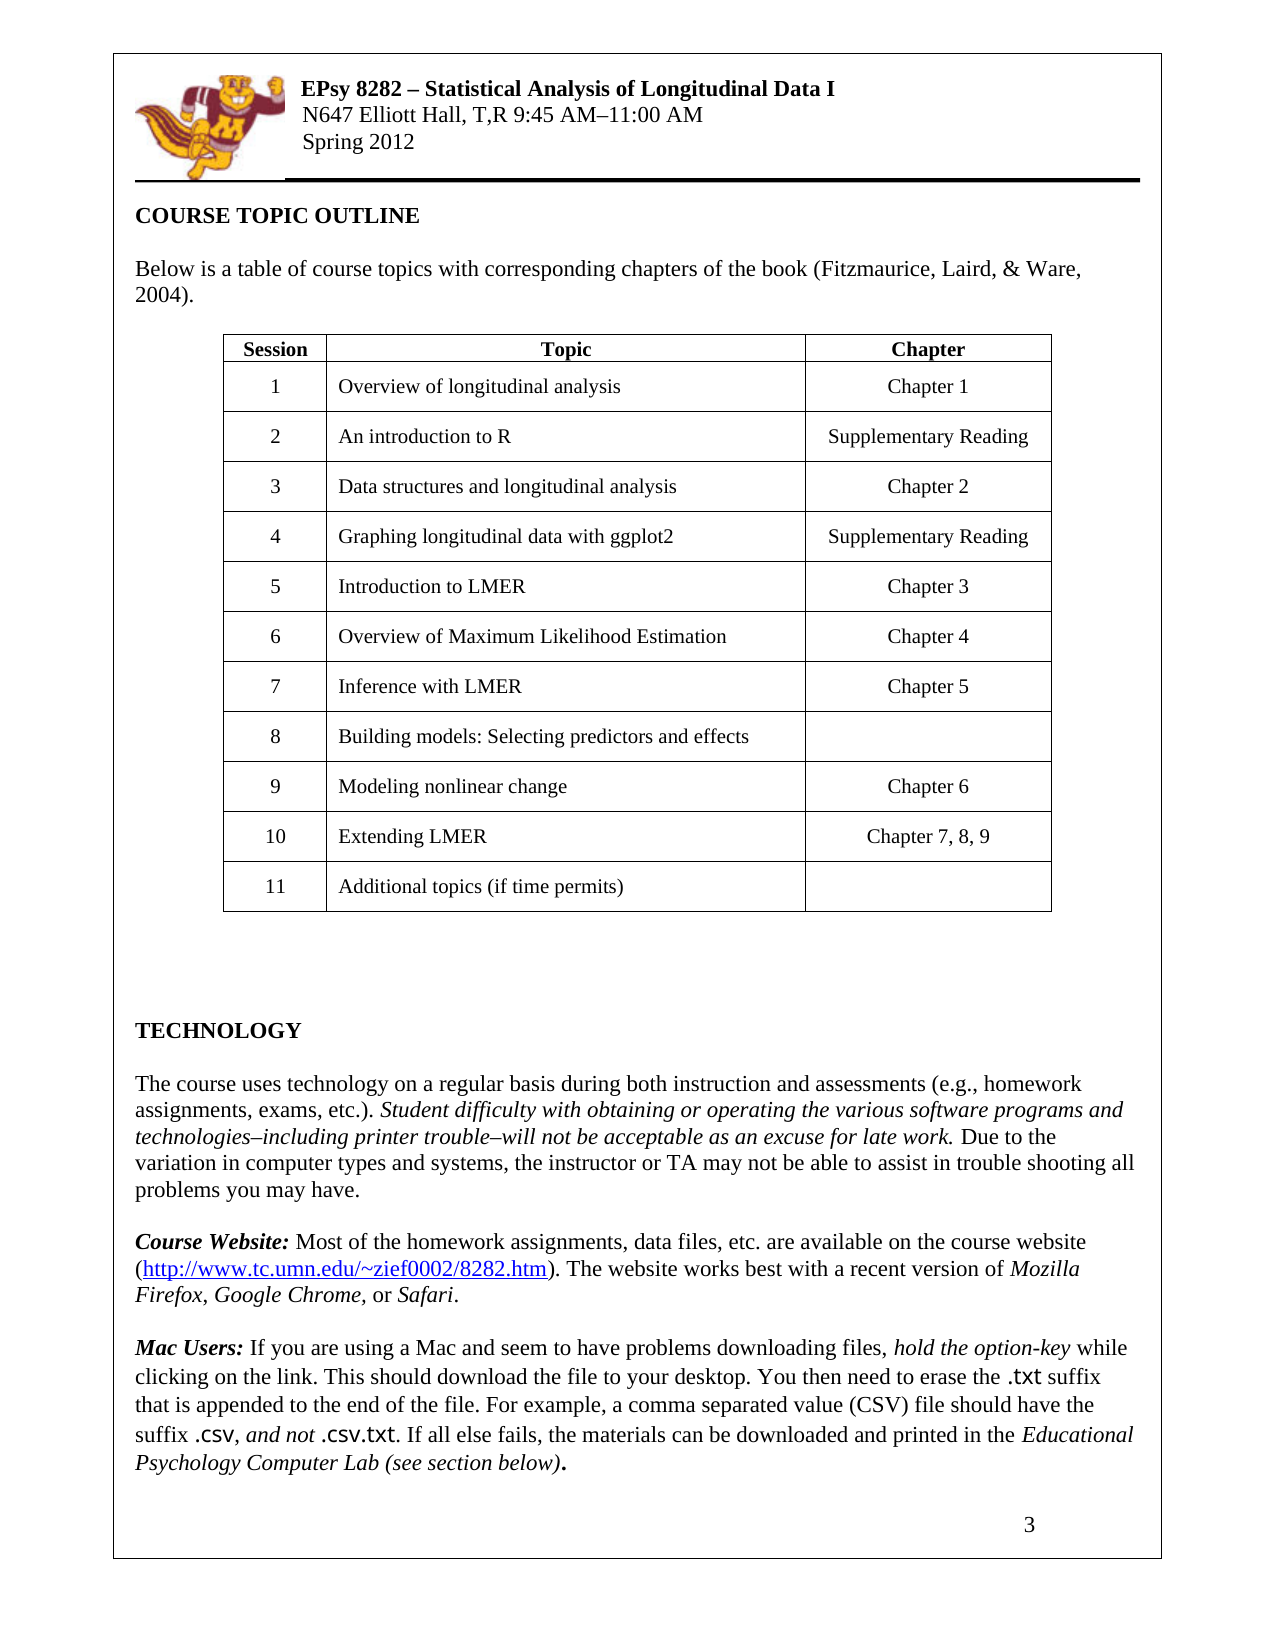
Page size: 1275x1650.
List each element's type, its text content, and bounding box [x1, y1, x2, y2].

table_header Topic [327, 335, 805, 361]
table_cell Supplementary Reading [806, 412, 1051, 461]
picture [135, 75, 285, 179]
table_cell 5 [224, 562, 326, 611]
table_cell [806, 862, 1051, 911]
table_cell Overview of longitudinal analysis [327, 362, 805, 411]
table_cell Chapter 1 [806, 362, 1051, 411]
subtitle COURSE TOPIC OUTLINE [135, 202, 1140, 228]
text Mac Users: If you are using a Mac and seem to have problems downloading files, hold the option-key while clicking on the link. This should download the file to your desktop. You then need to erase the .txt suffix that is appended to the end of the file. For example, a comma separated value (CSV) file should have the suffix .csv, and not .csv.txt. If all else fails, the materials can be downloaded and printed in the Educational Psychology Computer Lab (see section below). [135, 1334, 1140, 1475]
table_cell 6 [224, 612, 326, 661]
table_cell Data structures and longitudinal analysis [327, 462, 805, 511]
table_header Chapter [806, 335, 1051, 361]
table_cell Chapter 5 [806, 662, 1051, 711]
table_cell 8 [224, 712, 326, 761]
table_cell 4 [224, 512, 326, 561]
table_cell Chapter 2 [806, 462, 1051, 511]
text The course uses technology on a regular basis during both instruction and assessments (e.g., homework assignments, exams, etc.). Student difficulty with obtaining or operating the various software programs and technologies–including printer trouble–will not be acceptable as an excuse for late work. Due to the variation in computer types and systems, the instructor or TA may not be able to assist in trouble shooting all problems you may have. [135, 1070, 1140, 1202]
table_cell An introduction to R [327, 412, 805, 461]
table_cell Modeling nonlinear change [327, 762, 805, 811]
table_cell Chapter 3 [806, 562, 1051, 611]
table_cell Chapter 6 [806, 762, 1051, 811]
text TECHNOLOGY [135, 1017, 1140, 1044]
table_cell Supplementary Reading [806, 512, 1051, 561]
table_cell Overview of Maximum Likelihood Estimation [327, 612, 805, 661]
table_cell 3 [224, 462, 326, 511]
table_cell Chapter 7, 8, 9 [806, 812, 1051, 861]
table_cell Additional topics (if time permits) [327, 862, 805, 911]
table_cell Introduction to LMER [327, 562, 805, 611]
table_cell Inference with LMER [327, 662, 805, 711]
table_cell 2 [224, 412, 326, 461]
table_cell Extending LMER [327, 812, 805, 861]
table_cell 10 [224, 812, 326, 861]
table_cell Graphing longitudinal data with ggplot2 [327, 512, 805, 561]
table_cell Chapter 4 [806, 612, 1051, 661]
table_cell 7 [224, 662, 326, 711]
table_cell [806, 712, 1051, 761]
text Course Website: Most of the homework assignments, data files, etc. are available on the course website (http://www.tc.umn.edu/~zief0002/8282.htm). The website works best with a recent version of Mozilla Firefox, Google Chrome, or Safari. [135, 1228, 1140, 1307]
table_cell Building models: Selecting predictors and effects [327, 712, 805, 761]
table_cell 9 [224, 762, 326, 811]
subtitle Below is a table of course topics with corresponding chapters of the book (Fitzmaurice, Laird, & Ware, 2004). [135, 255, 1140, 308]
table_header Session [224, 335, 326, 361]
table_cell 1 [224, 362, 326, 411]
table_cell 11 [224, 862, 326, 911]
